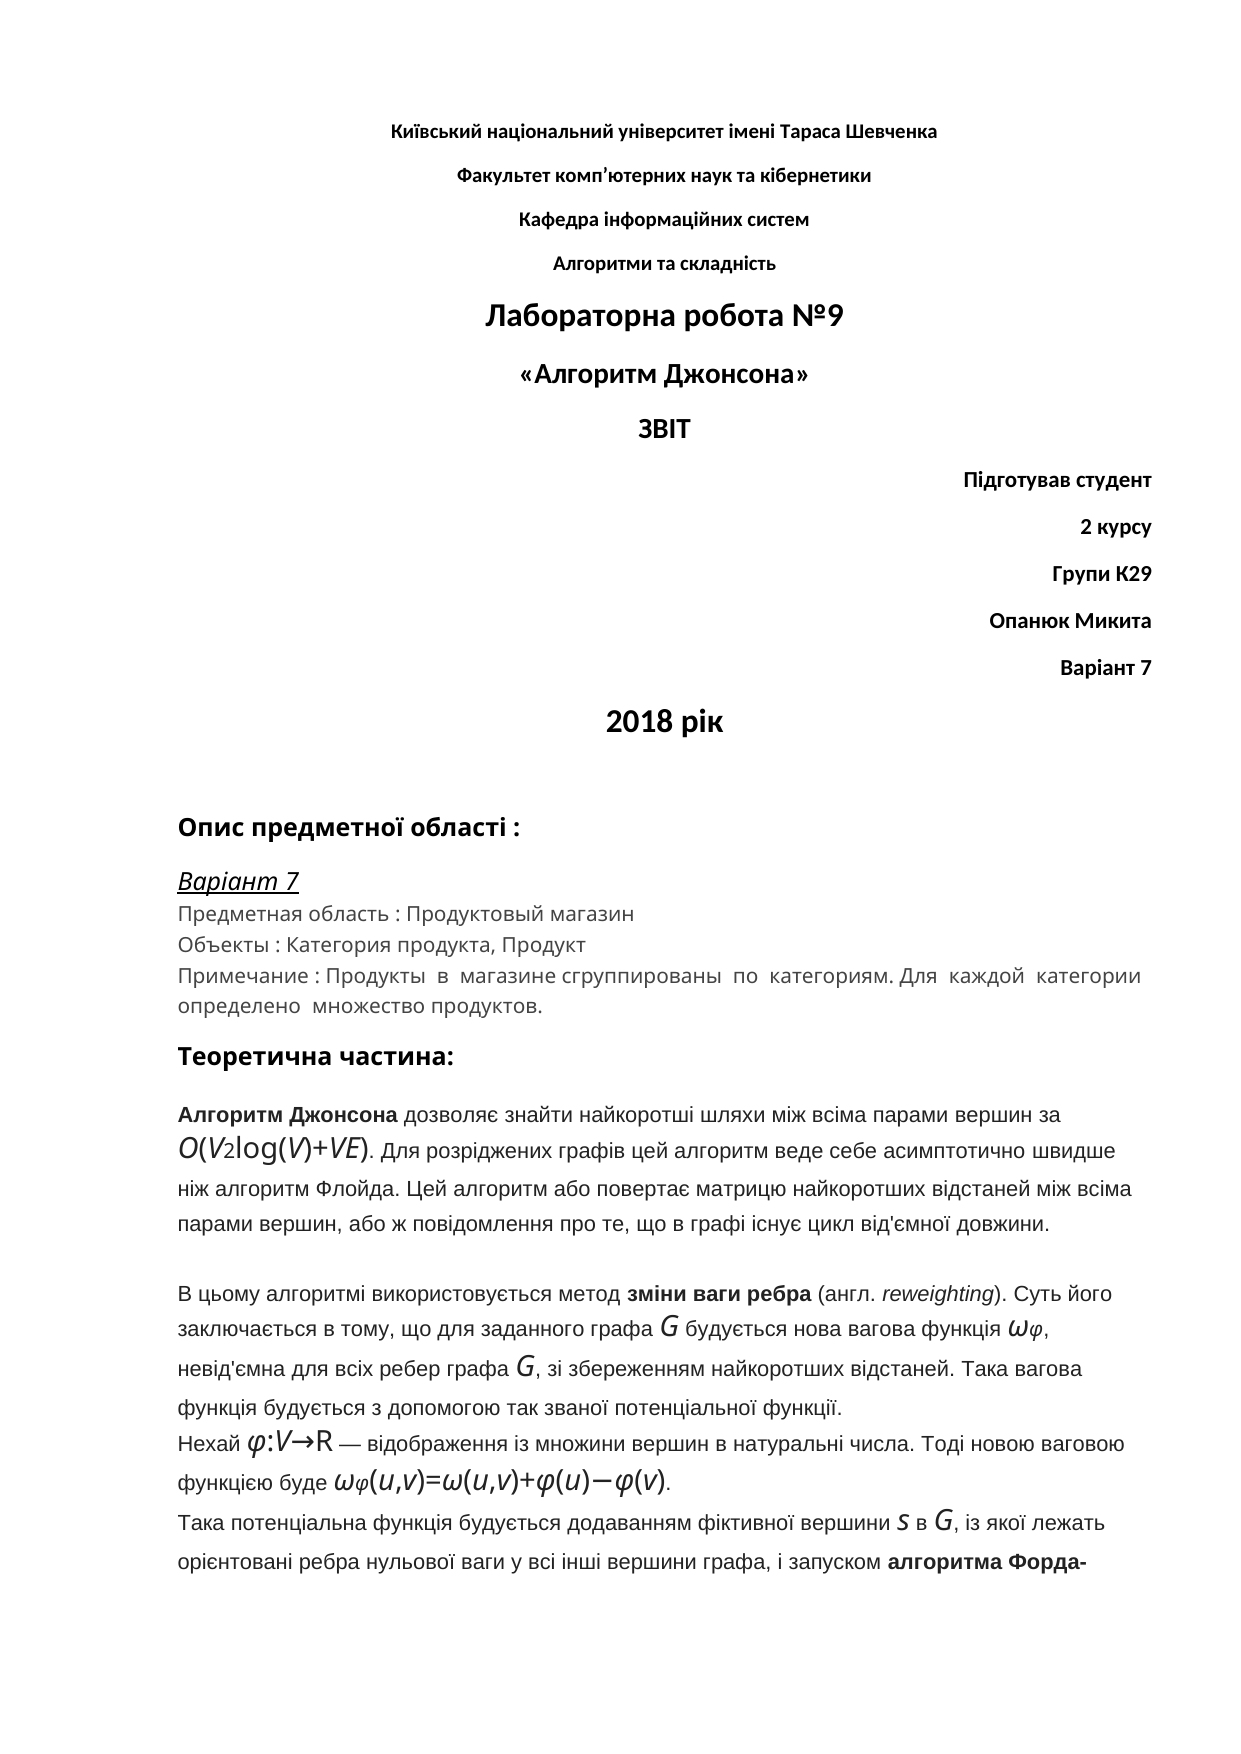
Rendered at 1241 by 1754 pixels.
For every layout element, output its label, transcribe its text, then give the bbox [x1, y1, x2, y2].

text «Алгоритм Джонсона» [177, 355, 1152, 391]
text Групи К29 [177, 559, 1152, 587]
text 2 курсу [177, 512, 1152, 540]
text Опис предметної області : [177, 810, 1152, 844]
text 2018 рік [177, 699, 1152, 740]
text Київський національний університет імені Тараса Шевченка [177, 118, 1152, 143]
text Варіант 7 Предметная область : Продуктовый магазин Объекты : Категория продукта, Продукт Примечание : Продукты в магазине сгруппированы по категориям. Для каждой категории определено множество продуктов. [177, 863, 1152, 1020]
text Алгоритми та складність [177, 250, 1152, 276]
text Теоретична частина: [177, 1039, 1152, 1073]
text Кафедра інформаційних систем [177, 206, 1152, 232]
text Факультет комп’ютерних наук та кібернетики [177, 162, 1152, 188]
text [177, 1499, 1152, 1574]
text Опанюк Микита [177, 606, 1152, 634]
text Варіант 7 [177, 653, 1152, 681]
text Підготував студент [177, 465, 1152, 493]
text Нехай φ:V→R — відображення із множини вершин в натуральні числа. Тоді новою ваговою функцією буде ωφ(u,v)=ω(u,v)+φ(u)−φ(v). [177, 1420, 1152, 1499]
text ЗВІТ [177, 410, 1152, 446]
text Лабораторна робота №9 [177, 294, 1152, 335]
text В цьому алгоритмі використовується метод зміни ваги ребра (англ. reweighting). Суть його заключається в тому, що для заданного графа G будується нова вагова функція ωφ, невід'ємна для всіх ребер графа G, зі збереженням найкоротших відстаней. Така вагова функція будується з допомогою так званої потенціальної функції. [177, 1271, 1152, 1420]
text Алгоритм Джонсона дозволяє знайти найкоротші шляхи між всіма парами вершин за O(V2log(V)+VE). Для розріджених графів цей алгоритм веде себе асимптотично швидше ніж алгоритм Флойда. Цей алгоритм або повертає матрицю найкоротших відстаней між всіма парами вершин, або ж повідомлення про те, що в графі існує цикл від'ємної довжини. [177, 1092, 1152, 1236]
